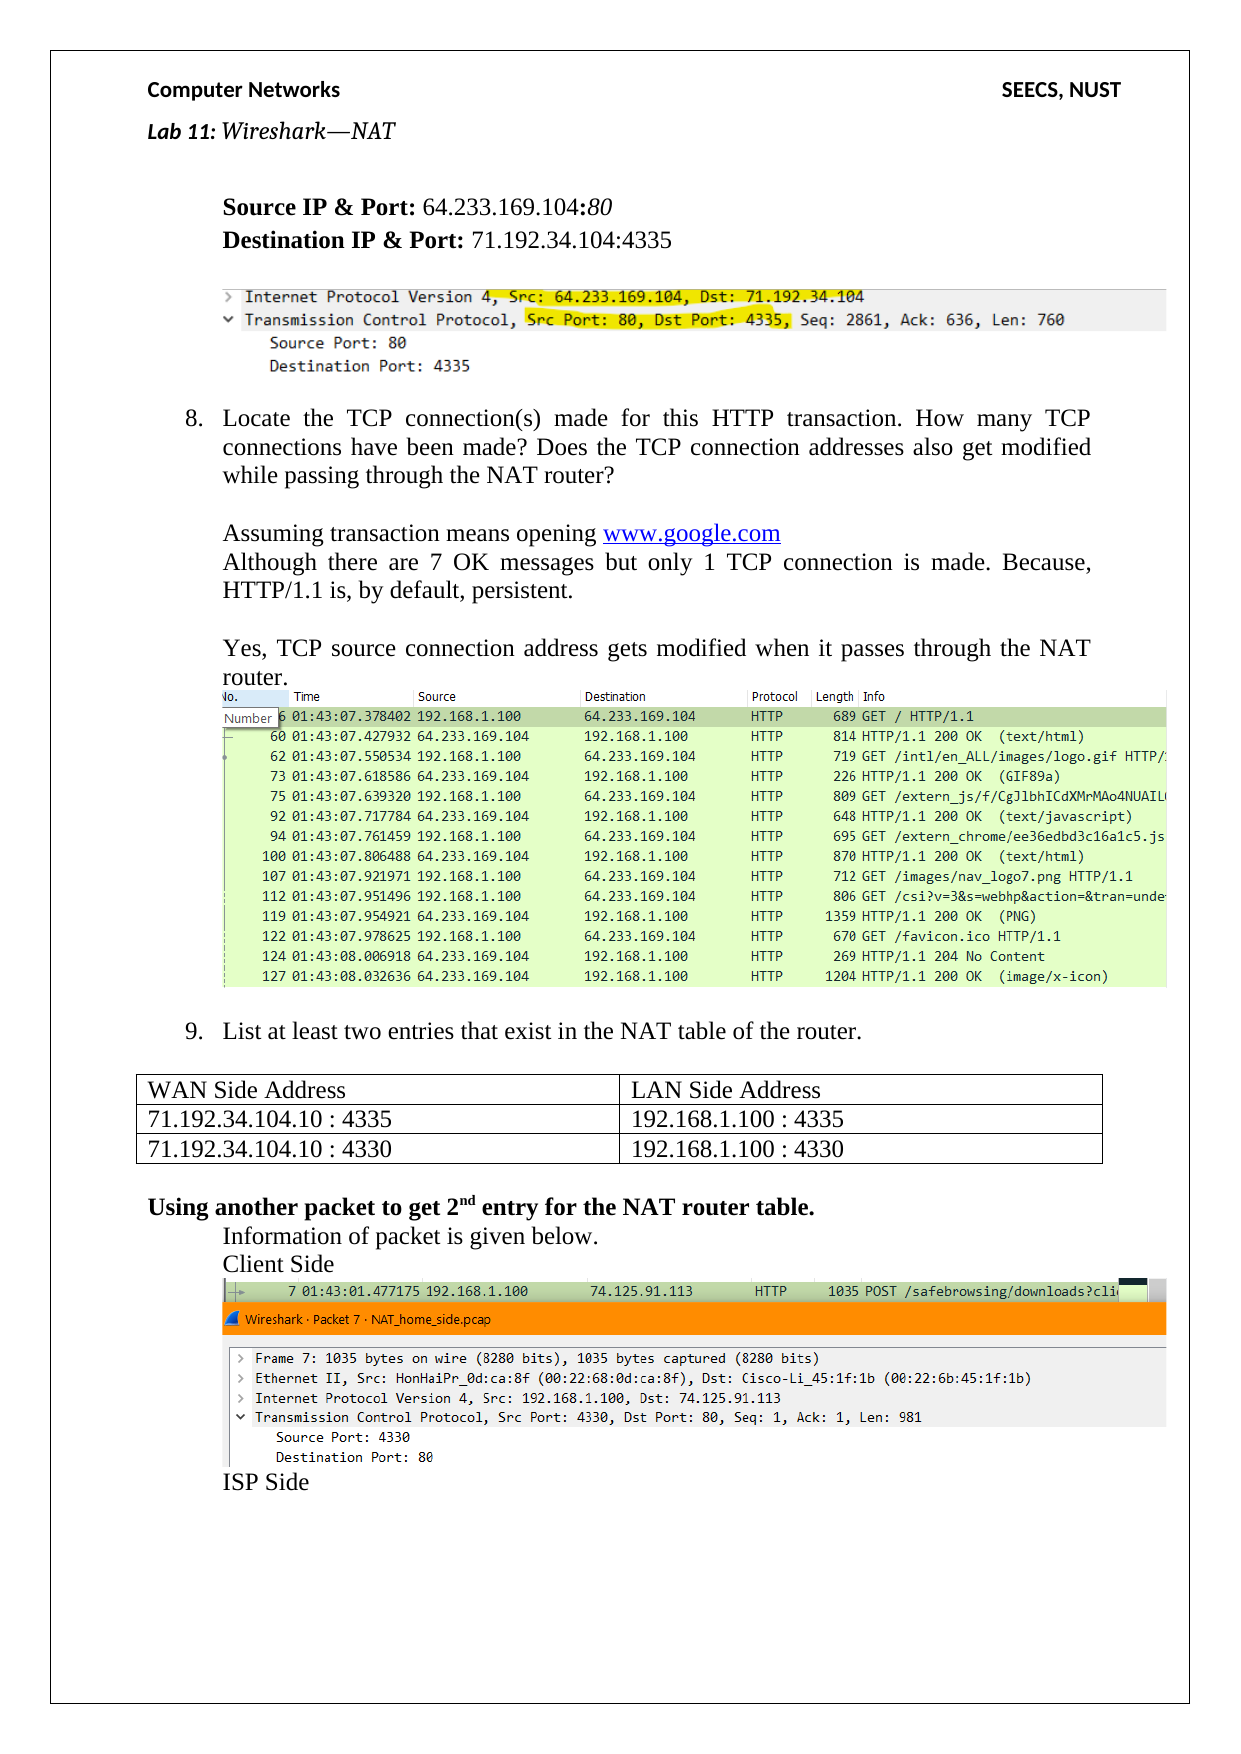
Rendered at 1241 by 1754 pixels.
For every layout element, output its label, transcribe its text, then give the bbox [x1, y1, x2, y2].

text Assuming transaction means opening www.google.com [222, 518, 1092, 547]
table_header WAN Side Address [137, 1075, 619, 1103]
text Client Side [222, 1249, 1092, 1278]
text Yes, TCP source connection address gets modified when it passes through the NAT router. [222, 633, 1092, 690]
table_header LAN Side Address [620, 1075, 1102, 1103]
picture [222, 690, 1167, 988]
text Although there are 7 OK messages but only 1 TCP connection is made. Because, HTTP/1.1 is, by default, persistent. [222, 547, 1092, 604]
table_cell 71.192.34.104.10 : 4330 [137, 1134, 619, 1163]
picture [222, 278, 1167, 375]
table_cell 192.168.1.100 : 4335 [620, 1105, 1102, 1133]
text Information of packet is given below. [147, 1221, 1092, 1249]
text Using another packet to get 2nd entry for the NAT router table. [147, 1192, 1092, 1221]
list Locate the TCP connection(s) made for this HTTP transaction. How many TCP connections have been made? Does the TCP connection addresses also get modified while passing through the NAT router? [185, 403, 1092, 489]
text ISP Side [222, 1467, 1092, 1495]
list List at least two entries that exist in the NAT table of the router. [185, 1016, 1092, 1045]
list Source IP & Port: 64.233.169.104:80 Destination IP & Port: 71.192.34.104:4335 [222, 192, 1092, 254]
table_cell 71.192.34.104.10 : 4335 [137, 1105, 619, 1133]
table_cell 192.168.1.100 : 4330 [620, 1134, 1102, 1163]
picture [222, 1278, 1167, 1467]
